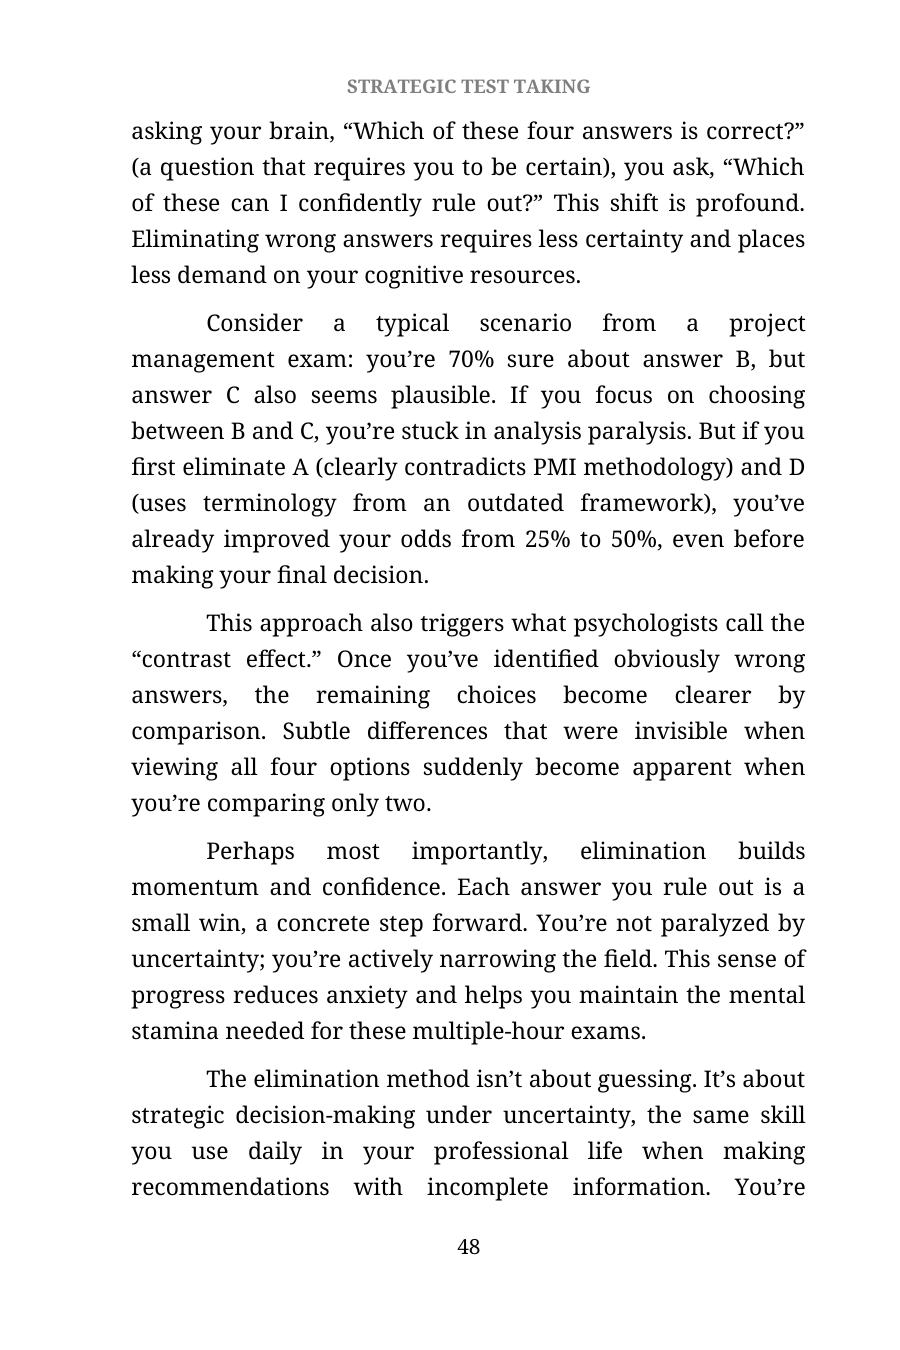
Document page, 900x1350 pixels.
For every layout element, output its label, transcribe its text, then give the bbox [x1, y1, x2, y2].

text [131, 115, 806, 290]
text This approach also triggers what psychologists call the “contrast effect.” Once you’ve identified obviously wrong answers, the remaining choices become clearer by comparison. Subtle differences that were invisible when viewing all four options suddenly become apparent when you’re comparing only two. [131, 607, 806, 818]
text Consider a typical scenario from a project management exam: you’re 70% sure about answer B, but answer C also seems plausible. If you focus on choosing between B and C, you’re stuck in analysis paralysis. But if you first eliminate A (clearly contradicts PMI methodology) and D (uses terminology from an outdated framework), you’ve already improved your odds from 25% to 50%, even before making your final decision. [131, 307, 806, 590]
text Perhaps most importantly, elimination builds momentum and confidence. Each answer you rule out is a small win, a concrete step forward. You’re not paralyzed by uncertainty; you’re actively narrowing the field. This sense of progress reduces anxiety and helps you maintain the mental stamina needed for these multiple-hour exams. [131, 835, 806, 1046]
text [131, 1063, 806, 1202]
